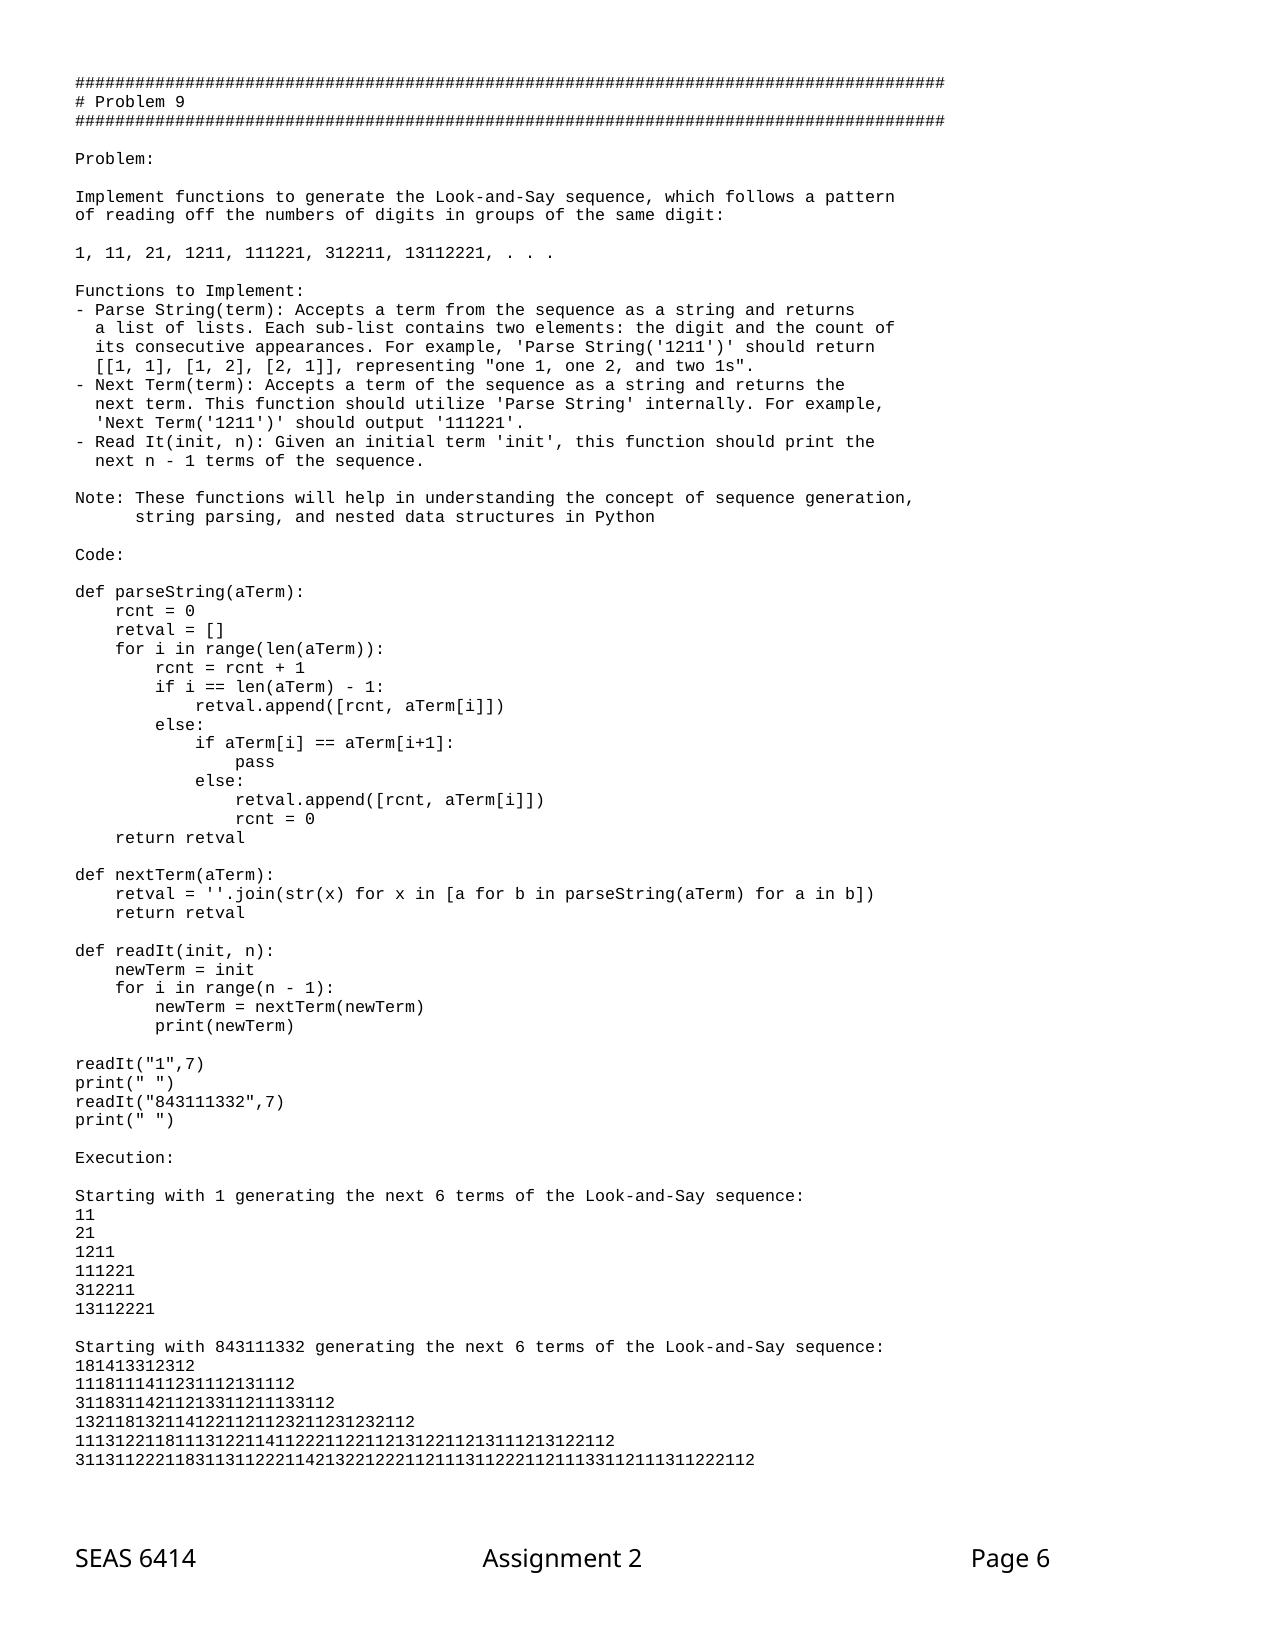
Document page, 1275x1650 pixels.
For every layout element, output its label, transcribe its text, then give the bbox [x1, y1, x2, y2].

text Code: [75, 546, 1200, 565]
text 21 [75, 1225, 1200, 1244]
text # Problem 9 [75, 94, 1200, 113]
text readIt("843111332",7) [75, 1093, 1200, 1112]
text 111221 [75, 1263, 1200, 1282]
text def readIt(init, n): [75, 942, 1200, 961]
text Functions to Implement: [75, 282, 1200, 301]
text newTerm = nextTerm(newTerm) [75, 999, 1200, 1018]
text string parsing, and nested data structures in Python [75, 509, 1200, 527]
text Problem: [75, 150, 1200, 169]
text of reading off the numbers of digits in groups of the same digit: [75, 207, 1200, 226]
text retval = [] [75, 622, 1200, 641]
text 111312211811131221141122211221121312211213111213122112 [75, 1432, 1200, 1451]
text 31183114211213311211133112 [75, 1395, 1200, 1414]
text def parseString(aTerm): [75, 584, 1200, 603]
text retval.append([rcnt, aTerm[i]]) [75, 697, 1200, 716]
text def nextTerm(aTerm): [75, 867, 1200, 886]
text if i == len(aTerm) - 1: [75, 678, 1200, 697]
text Note: These functions will help in understanding the concept of sequence generation, [75, 490, 1200, 509]
text newTerm = init [75, 961, 1200, 980]
text 11 [75, 1206, 1200, 1225]
text else: [75, 716, 1200, 735]
text 1211 [75, 1244, 1200, 1263]
text next term. This function should utilize 'Parse String' internally. For example, [75, 396, 1200, 414]
text else: [75, 773, 1200, 791]
text [[1, 1], [1, 2], [2, 1]], representing "one 1, one 2, and two 1s". [75, 358, 1200, 377]
text a list of lists. Each sub-list contains two elements: the digit and the count of [75, 320, 1200, 339]
text 1118111411231112131112 [75, 1376, 1200, 1395]
text 312211 [75, 1282, 1200, 1301]
text 'Next Term('1211')' should output '111221'. [75, 414, 1200, 433]
text its consecutive appearances. For example, 'Parse String('1211')' should return [75, 339, 1200, 358]
text print(" ") [75, 1112, 1200, 1131]
text - Next Term(term): Accepts a term of the sequence as a string and returns the [75, 377, 1200, 396]
text Starting with 843111332 generating the next 6 terms of the Look-and-Say sequence: [75, 1338, 1200, 1357]
text 13112221 [75, 1301, 1200, 1319]
text readIt("1",7) [75, 1055, 1200, 1074]
text print(newTerm) [75, 1018, 1200, 1037]
text Implement functions to generate the Look-and-Say sequence, which follows a pattern [75, 188, 1200, 207]
text retval = ''.join(str(x) for x in [a for b in parseString(aTerm) for a in b]) [75, 886, 1200, 904]
text for i in range(n - 1): [75, 980, 1200, 999]
text 181413312312 [75, 1357, 1200, 1376]
text rcnt = 0 [75, 810, 1200, 829]
text if aTerm[i] == aTerm[i+1]: [75, 735, 1200, 754]
text - Read It(init, n): Given an initial term 'init', this function should print the [75, 433, 1200, 452]
text ####################################################################################### [75, 75, 1200, 94]
text ####################################################################################### [75, 113, 1200, 132]
text retval.append([rcnt, aTerm[i]]) [75, 791, 1200, 810]
text for i in range(len(aTerm)): [75, 641, 1200, 659]
text - Parse String(term): Accepts a term from the sequence as a string and returns [75, 301, 1200, 320]
text 1, 11, 21, 1211, 111221, 312211, 13112221, . . . [75, 245, 1200, 263]
text print(" ") [75, 1074, 1200, 1093]
text return retval [75, 904, 1200, 923]
text return retval [75, 829, 1200, 848]
text next n - 1 terms of the sequence. [75, 452, 1200, 471]
text 31131122211831131122211421322122211211131122211211133112111311222112 [75, 1451, 1200, 1470]
text Starting with 1 generating the next 6 terms of the Look-and-Say sequence: [75, 1187, 1200, 1206]
text rcnt = rcnt + 1 [75, 659, 1200, 678]
text rcnt = 0 [75, 603, 1200, 622]
text pass [75, 754, 1200, 773]
text 1321181321141221121123211231232112 [75, 1414, 1200, 1432]
text Execution: [75, 1150, 1200, 1168]
